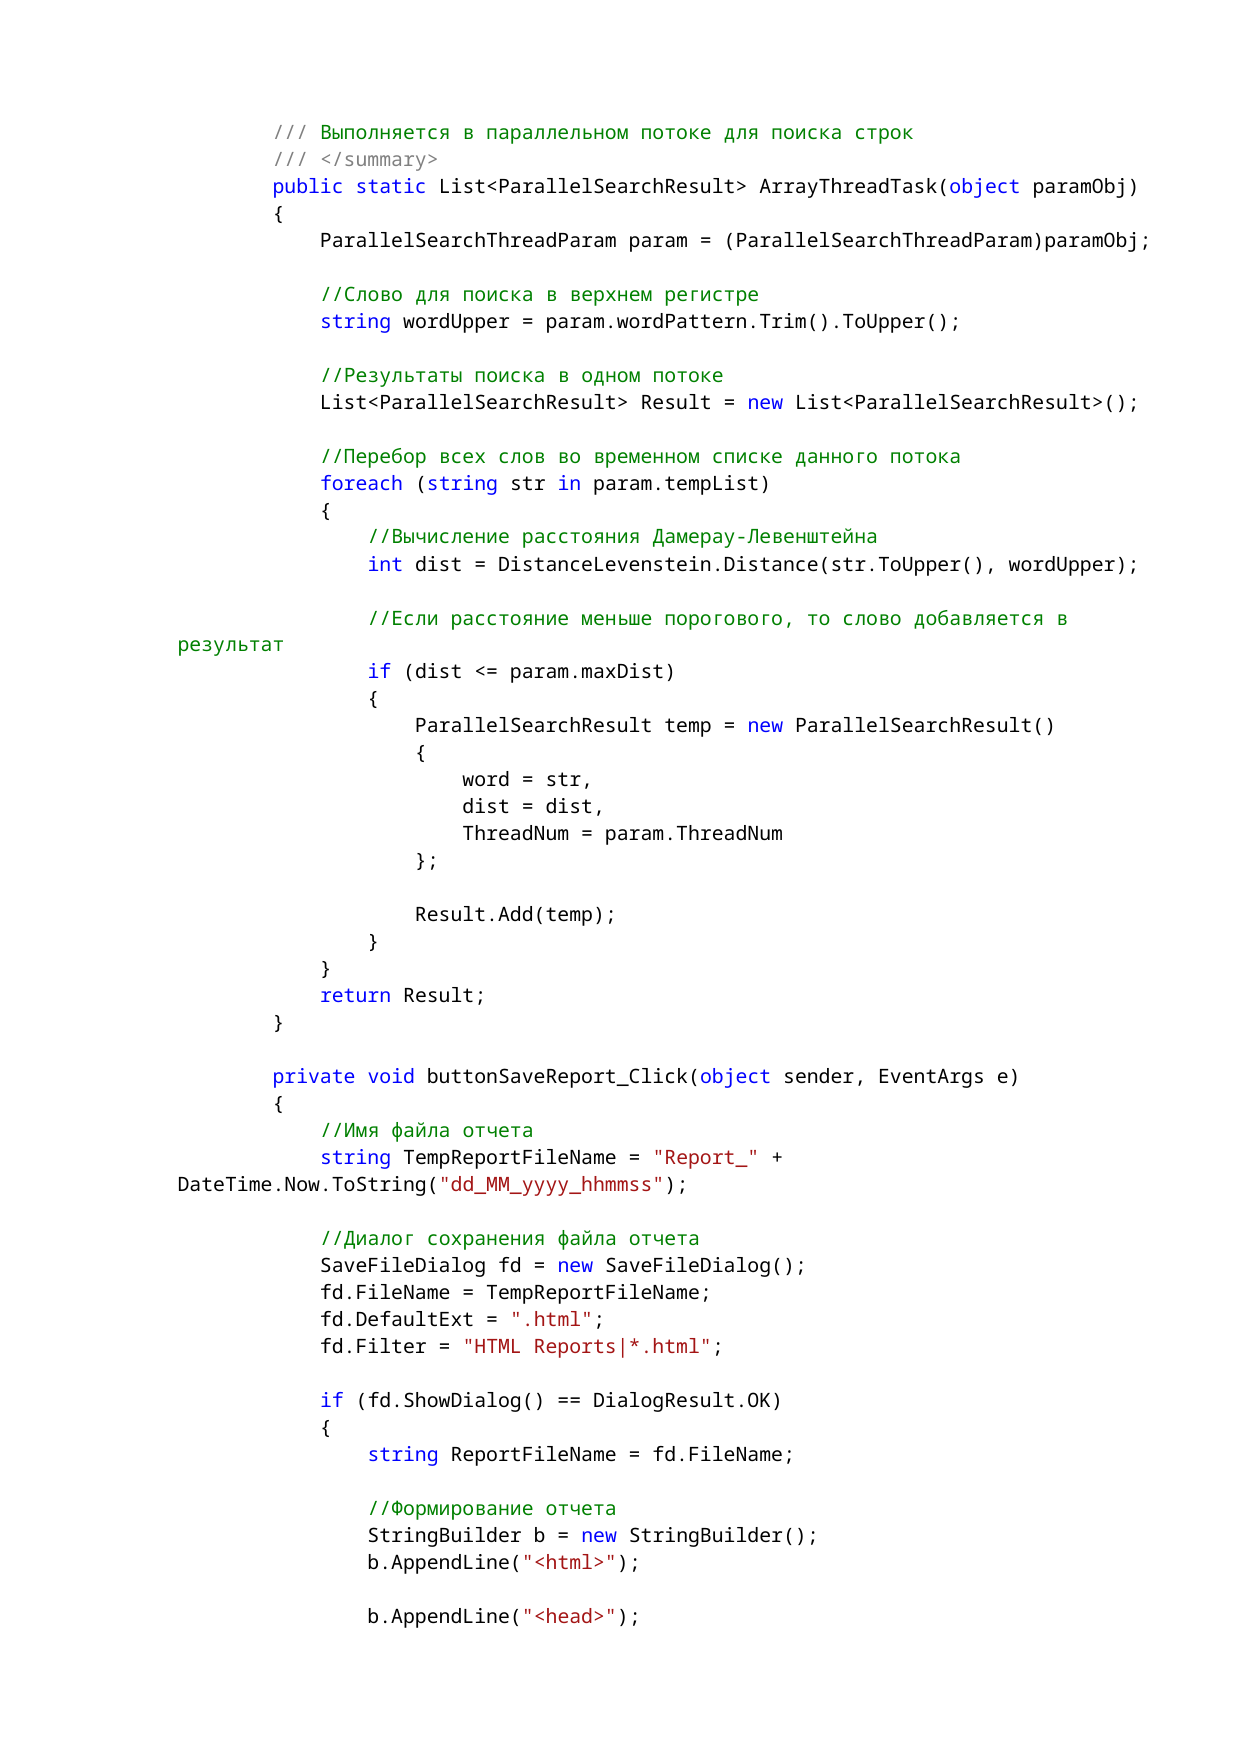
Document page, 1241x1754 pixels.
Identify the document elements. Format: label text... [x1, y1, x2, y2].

text dist = dist, [177, 793, 1152, 819]
text }; [177, 847, 1152, 873]
text Result.Add(temp); [177, 901, 1152, 927]
text { [177, 739, 1152, 766]
text { [177, 199, 1152, 226]
text //Перебор всех слов во временном списке данного потока [177, 442, 1152, 469]
text //Формирование отчета [177, 1494, 1152, 1521]
text //Вычисление расстояния Дамерау-Левенштейна [177, 523, 1152, 550]
text if (fd.ShowDialog() == DialogResult.OK) [177, 1386, 1152, 1413]
text b.AppendLine("<html>"); [177, 1548, 1152, 1575]
text //Слово для поиска в верхнем регистре [177, 280, 1152, 307]
text string ReportFileName = fd.FileName; [177, 1440, 1152, 1467]
text ThreadNum = param.ThreadNum [177, 819, 1152, 847]
text SaveFileDialog fd = new SaveFileDialog(); [177, 1251, 1152, 1278]
text int dist = DistanceLevenstein.Distance(str.ToUpper(), wordUpper); [177, 550, 1152, 577]
text /// Выполняется в параллельном потоке для поиска строк [177, 118, 1152, 145]
text //Имя файла отчета [177, 1116, 1152, 1143]
text string TempReportFileName = "Report_" + DateTime.Now.ToString("dd_MM_yyyy_hhmmss"); [177, 1143, 1152, 1197]
text if (dist <= param.maxDist) [177, 658, 1152, 685]
text List<ParallelSearchResult> Result = new List<ParallelSearchResult>(); [177, 388, 1152, 415]
text word = str, [177, 766, 1152, 793]
text //Диалог сохранения файла отчета [177, 1224, 1152, 1251]
text } [177, 1008, 1152, 1035]
text private void buttonSaveReport_Click(object sender, EventArgs e) [177, 1062, 1152, 1089]
text fd.DefaultExt = ".html"; [177, 1305, 1152, 1332]
text fd.Filter = "HTML Reports|*.html"; [177, 1332, 1152, 1359]
text { [177, 496, 1152, 523]
text } [177, 927, 1152, 954]
text b.AppendLine("<head>"); [177, 1602, 1152, 1629]
text foreach (string str in param.tempList) [177, 469, 1152, 496]
text return Result; [177, 981, 1152, 1008]
text public static List<ParallelSearchResult> ArrayThreadTask(object paramObj) [177, 172, 1152, 199]
text //Результаты поиска в одном потоке [177, 361, 1152, 388]
text fd.FileName = TempReportFileName; [177, 1278, 1152, 1305]
text ParallelSearchResult temp = new ParallelSearchResult() [177, 712, 1152, 739]
text string wordUpper = param.wordPattern.Trim().ToUpper(); [177, 307, 1152, 334]
text { [177, 1413, 1152, 1440]
text StringBuilder b = new StringBuilder(); [177, 1521, 1152, 1548]
text { [177, 1089, 1152, 1116]
text ParallelSearchThreadParam param = (ParallelSearchThreadParam)paramObj; [177, 226, 1152, 253]
text //Если расстояние меньше порогового, то слово добавляется в результат [177, 604, 1152, 658]
text { [177, 685, 1152, 712]
text } [177, 954, 1152, 981]
text /// </summary> [177, 145, 1152, 172]
